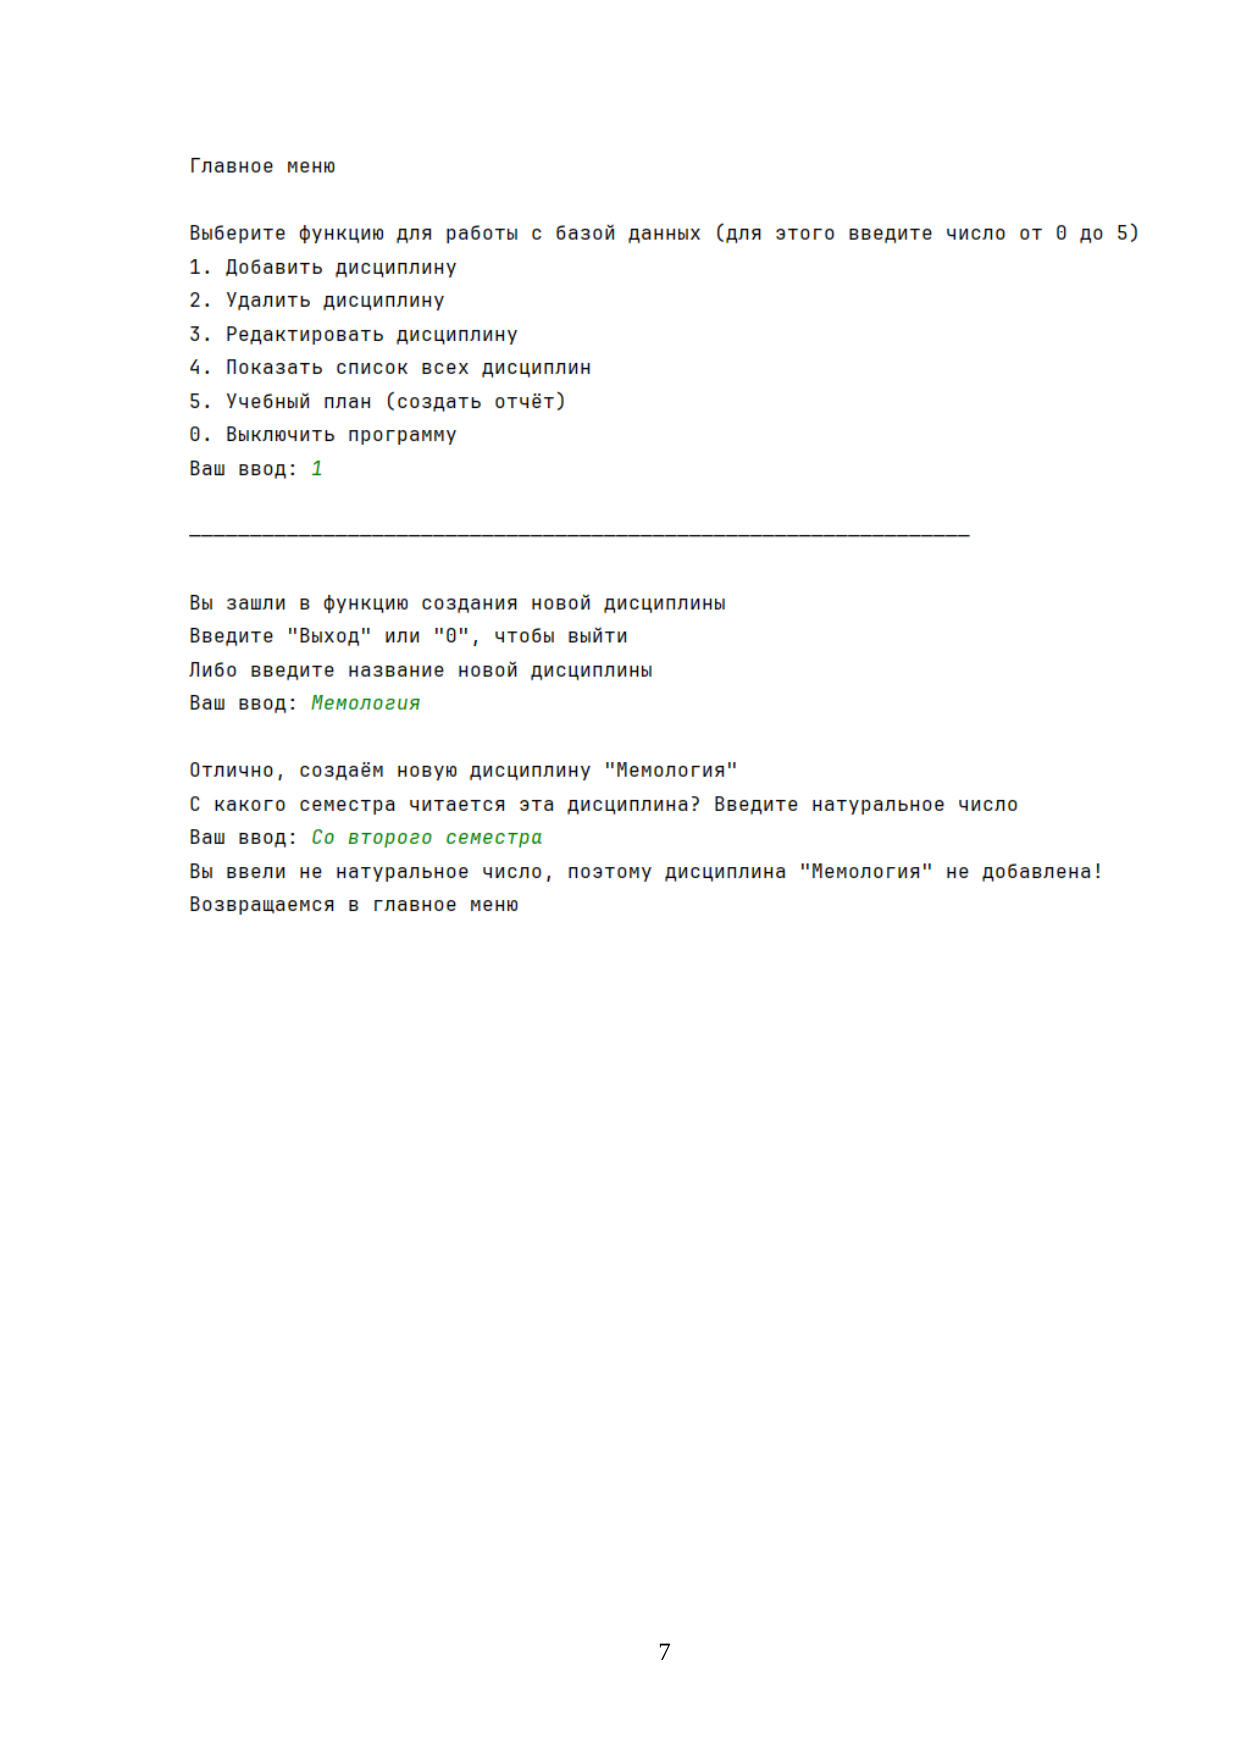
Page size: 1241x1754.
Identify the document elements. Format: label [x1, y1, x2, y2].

picture [177, 147, 1152, 927]
